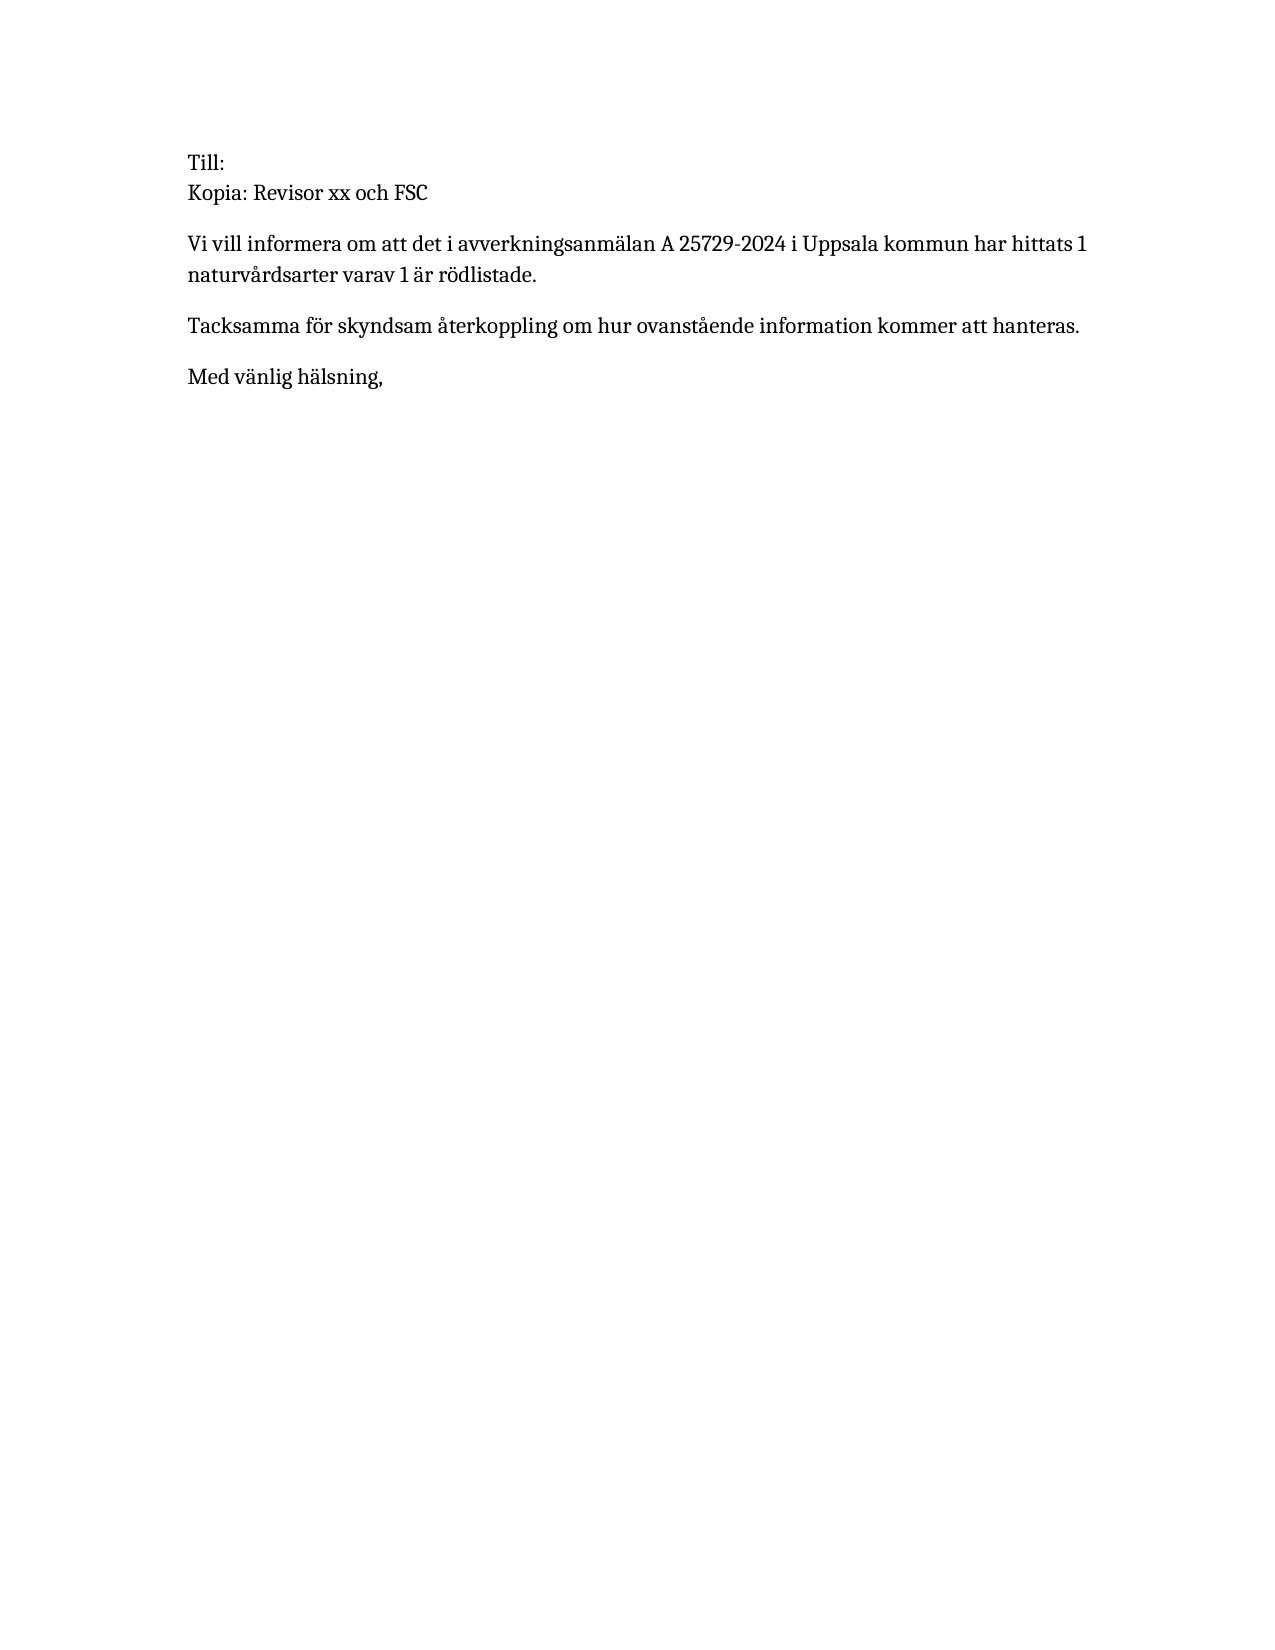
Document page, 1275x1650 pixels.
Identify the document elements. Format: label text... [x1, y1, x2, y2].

text Med vänlig hälsning, [187, 363, 1087, 420]
text Tacksamma för skyndsam återkoppling om hur ovanstående information kommer att hanteras. [187, 312, 1087, 339]
text Till: Kopia: Revisor xx och FSC [187, 150, 1087, 207]
text Vi vill informera om att det i avverkningsanmälan A 25729-2024 i Uppsala kommun har hittats 1 naturvårdsarter varav 1 är rödlistade. [187, 231, 1087, 288]
